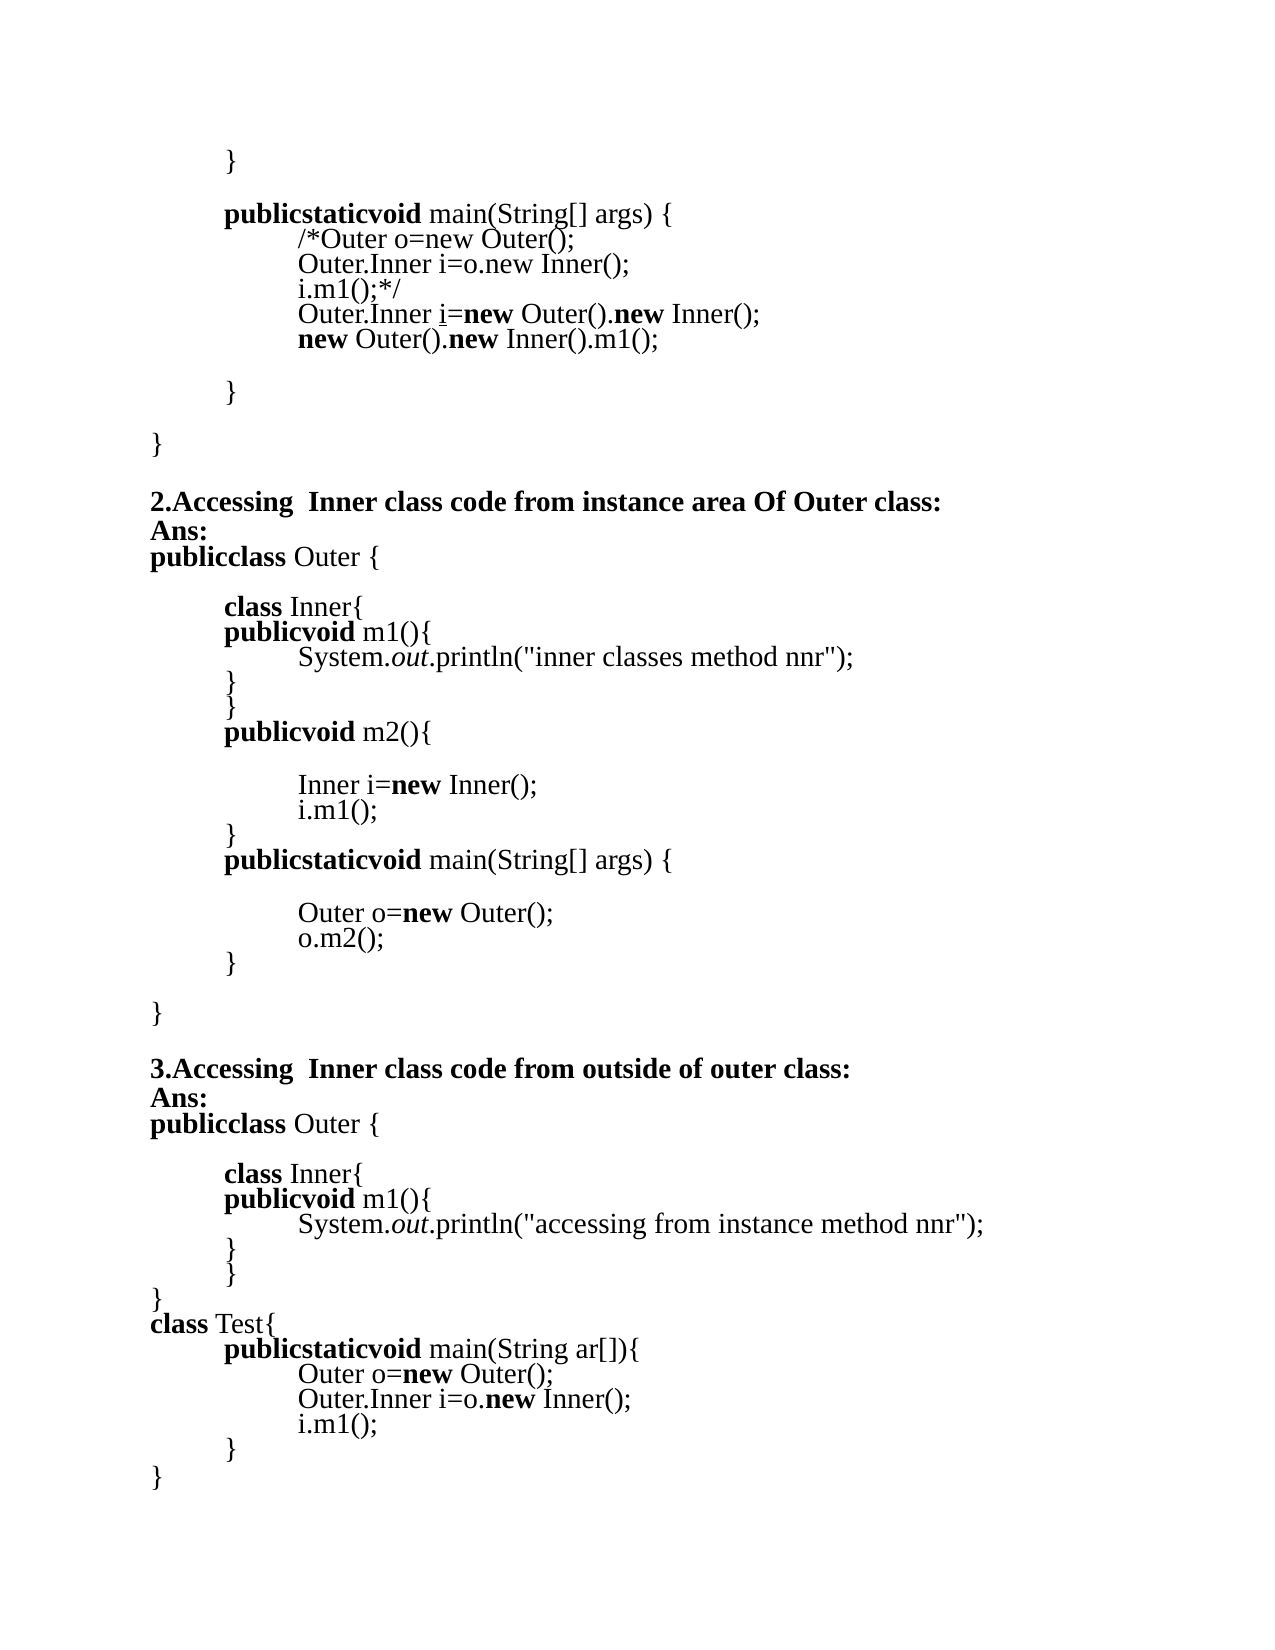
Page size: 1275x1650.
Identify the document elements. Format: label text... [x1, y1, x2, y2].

text } [150, 1463, 1125, 1492]
text i.m1();*/ [150, 278, 357, 303]
text } [150, 150, 1125, 175]
text System.out.println("inner classes method nnr"); [150, 646, 520, 671]
text publicstaticvoid main(String[] args) { [150, 849, 494, 874]
text } [150, 431, 1125, 460]
text /*Outer o=new Outer(); [150, 228, 554, 253]
text } [150, 952, 1125, 977]
text publicvoid m1(){ [150, 621, 406, 646]
text new Outer().new Inner().m1(); [425, 328, 574, 353]
text System.out.println("inner classes method nnr"); [517, 646, 1125, 671]
text class Inner{ [150, 1163, 1125, 1188]
text i.m1();*/ [354, 278, 1125, 303]
text Inner i=new Inner(); [150, 774, 517, 799]
text Outer.Inner i=o.new Inner(); [608, 1388, 1125, 1413]
text } [150, 1438, 1125, 1463]
text i.m1(); [150, 799, 357, 824]
text } [150, 1288, 1125, 1313]
text } [150, 1238, 1125, 1263]
text i.m1(); [354, 1413, 1125, 1438]
text Inner i=new Inner(); [514, 774, 1125, 799]
text System.out.println("accessing from instance method nnr"); [517, 1213, 1125, 1238]
text } [150, 1002, 1125, 1027]
text Outer o=new Outer(); [150, 1363, 533, 1388]
text } [150, 824, 1125, 849]
text Outer.Inner i=new Outer().new Inner(); [737, 303, 1125, 328]
text } [150, 381, 1125, 406]
text publicstaticvoid main(String ar[]){ [491, 1338, 1125, 1363]
text 3.Accessing Inner class code from outside of outer class: [150, 1056, 1125, 1084]
text Outer.Inner i=new Outer().new Inner(); [150, 303, 594, 328]
text Outer.Inner i=o.new Inner(); [606, 253, 1125, 278]
text 2.Accessing Inner class code from instance area Of Outer class: [150, 488, 1125, 517]
text Outer.Inner i=o.new Inner(); [150, 253, 609, 278]
text publicstaticvoid main(String ar[]){ [150, 1338, 494, 1363]
text publicclass Outer { [150, 1113, 1125, 1138]
text publicstaticvoid main(String[] args) { [491, 849, 1125, 874]
text Outer o=new Outer(); [150, 902, 533, 927]
text class Inner{ [150, 596, 1125, 621]
text class Test{ [150, 1313, 1125, 1338]
text } [150, 671, 1125, 696]
text publicstaticvoid main(String[] args) { [491, 203, 1125, 228]
text o.m2(); [150, 927, 364, 952]
text Ans: [150, 1084, 1125, 1113]
text Outer o=new Outer(); [530, 902, 1125, 927]
text i.m1(); [150, 1413, 357, 1438]
text Outer.Inner i=o.new Inner(); [150, 1388, 611, 1413]
text Outer o=new Outer(); [530, 1363, 1125, 1388]
text publicvoid m1(){ [150, 1188, 406, 1213]
text } [150, 1263, 1125, 1288]
text } [150, 696, 1125, 721]
text publicvoid m1(){ [403, 621, 1125, 646]
text Outer.Inner i=new Outer().new Inner(); [591, 303, 740, 328]
text publicclass Outer { [150, 546, 1125, 571]
text i.m1(); [354, 799, 1125, 824]
text /*Outer o=new Outer(); [561, 228, 1125, 253]
text publicvoid m1(){ [403, 1188, 1125, 1213]
text new Outer().new Inner().m1(); [150, 328, 428, 353]
text System.out.println("accessing from instance method nnr"); [150, 1213, 520, 1238]
text Ans: [150, 517, 1125, 546]
text publicvoid m2(){ [403, 721, 1125, 746]
text new Outer().new Inner().m1(); [635, 328, 1125, 353]
text publicstaticvoid main(String[] args) { [150, 203, 494, 228]
text o.m2(); [361, 927, 1125, 952]
text publicvoid m2(){ [150, 721, 406, 746]
